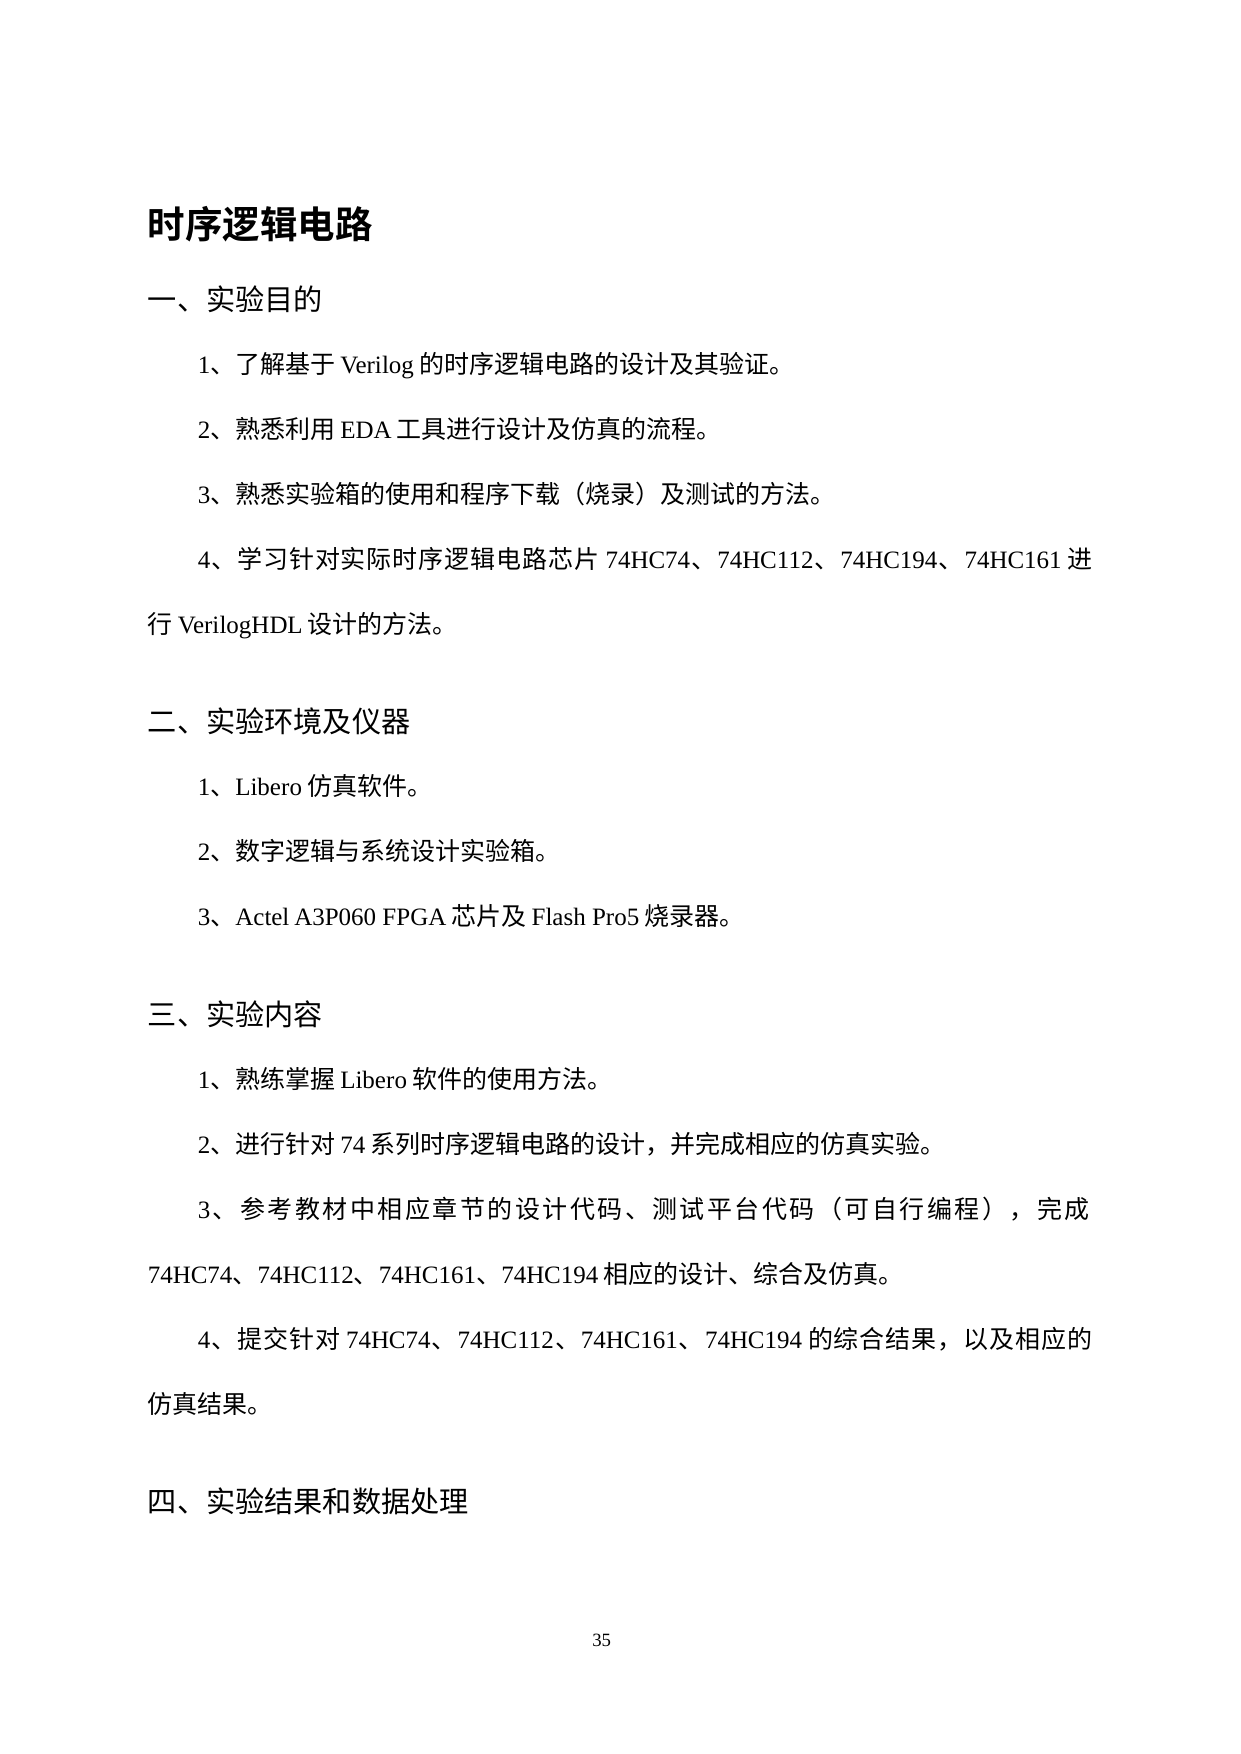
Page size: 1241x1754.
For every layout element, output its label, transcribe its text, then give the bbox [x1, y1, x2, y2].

text 1、熟练掌握Libero软件的使用方法。 [148, 1045, 1092, 1110]
text 4、学习针对实际时序逻辑电路芯片74HC74、74HC112、74HC194、74HC161进行VerilogHDL设计的方法。 [148, 525, 1092, 655]
text 2、熟悉利用EDA工具进行设计及仿真的流程。 [148, 395, 1092, 460]
text 3、参考教材中相应章节的设计代码、测试平台代码（可自行编程），完成74HC74、74HC112、74HC161、74HC194相应的设计、综合及仿真。 [148, 1175, 1092, 1305]
text 二、实验环境及仪器 [148, 687, 1092, 752]
text 三、实验内容 [148, 980, 1092, 1045]
text 1、Libero仿真软件。 [148, 752, 1092, 817]
subtitle 时序逻辑电路 [148, 194, 1092, 249]
text 四、实验结果和数据处理 [148, 1467, 1092, 1532]
text 4、提交针对74HC74、74HC112、74HC161、74HC194的综合结果，以及相应的仿真结果。 [148, 1305, 1092, 1435]
text 一、实验目的 [148, 265, 1092, 330]
text 2、进行针对74系列时序逻辑电路的设计，并完成相应的仿真实验。 [148, 1110, 1092, 1175]
text 1、了解基于Verilog的时序逻辑电路的设计及其验证。 [148, 330, 1092, 395]
text 3、Actel A3P060 FPGA芯片及Flash Pro5烧录器。 [148, 882, 1092, 947]
text 2、数字逻辑与系统设计实验箱。 [148, 817, 1092, 882]
text 3、熟悉实验箱的使用和程序下载（烧录）及测试的方法。 [148, 460, 1092, 525]
